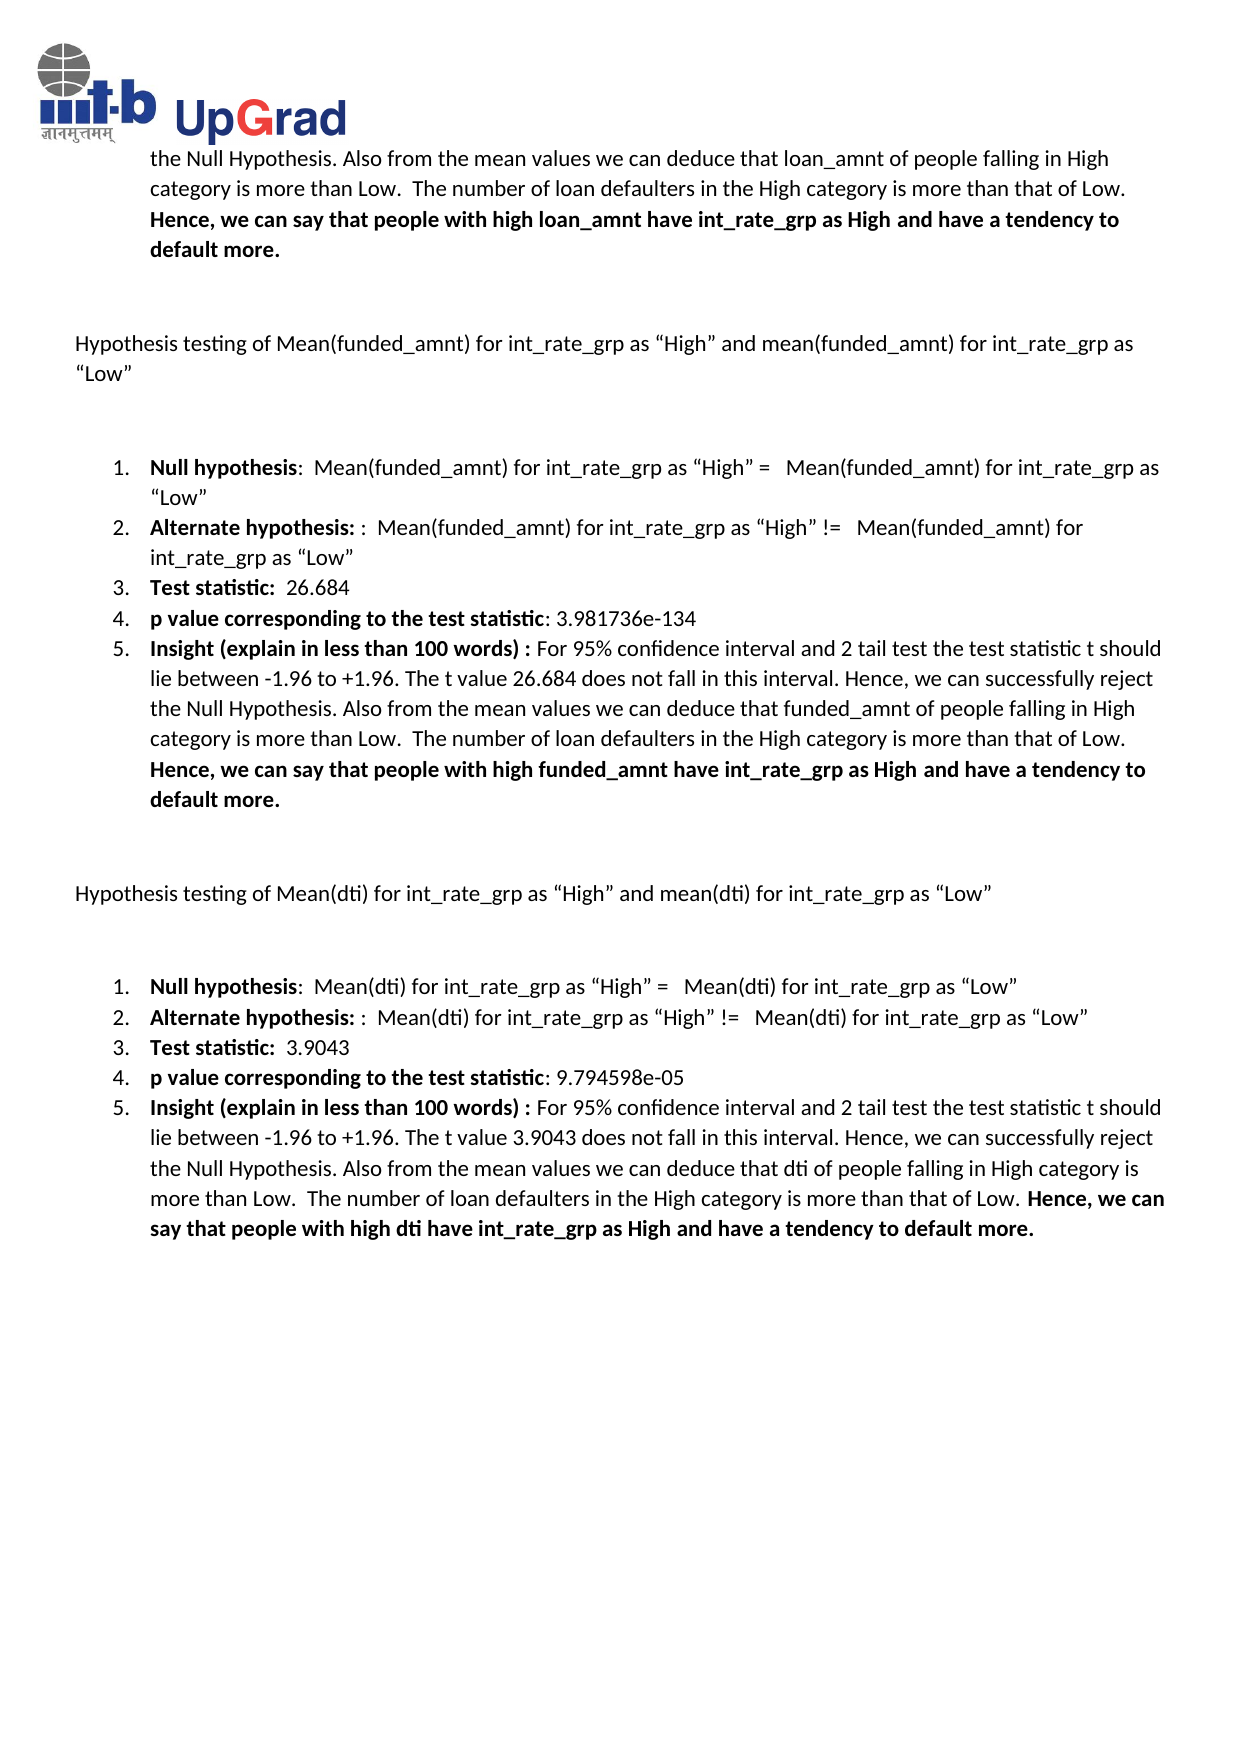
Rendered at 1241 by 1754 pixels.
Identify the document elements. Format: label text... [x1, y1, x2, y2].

list Test statistic: 3.9043 [112, 1033, 1165, 1061]
list Insight (explain in less than 100 words) : For 95% confidence interval and 2 tail test the test statistic t should lie between -1.96 to +1.96. The t value 3.9043 does not fall in this interval. Hence, we can successfully reject the Null Hypothesis. Also from the mean values we can deduce that dti of people falling in High category is more than Low. The number of loan defaulters in the High category is more than that of Low. Hence, we can say that people with high dti have int_rate_grp as High and have a tendency to default more. [112, 1093, 1165, 1242]
list Null hypothesis: Mean(dti) for int_rate_grp as “High” = Mean(dti) for int_rate_grp as “Low” [112, 972, 1165, 1001]
list Alternate hypothesis: : Mean(dti) for int_rate_grp as “High” != Mean(dti) for int_rate_grp as “Low” [112, 1003, 1165, 1031]
text Hypothesis testing of Mean(funded_amnt) for int_rate_grp as “High” and mean(funded_amnt) for int_rate_grp as “Low” [75, 329, 1165, 387]
list p value corresponding to the test statistic: 3.981736e-134 [112, 604, 1165, 632]
text Hypothesis testing of Mean(dti) for int_rate_grp as “High” and mean(dti) for int_rate_grp as “Low” [75, 879, 1165, 907]
list Null hypothesis: Mean(funded_amnt) for int_rate_grp as “High” = Mean(funded_amnt) for int_rate_grp as “Low” [112, 453, 1165, 511]
list Test statistic: 26.684 [112, 573, 1165, 602]
picture [16, 41, 349, 145]
list Insight (explain in less than 100 words) : For 95% confidence interval and 2 tail test the test statistic t should lie between -1.96 to +1.96. The t value 26.684 does not fall in this interval. Hence, we can successfully reject the Null Hypothesis. Also from the mean values we can deduce that funded_amnt of people falling in High category is more than Low. The number of loan defaulters in the High category is more than that of Low. Hence, we can say that people with high funded_amnt have int_rate_grp as High and have a tendency to default more. [112, 634, 1165, 813]
list p value corresponding to the test statistic: 9.794598e-05 [112, 1063, 1165, 1091]
list Alternate hypothesis: : Mean(funded_amnt) for int_rate_grp as “High” != Mean(funded_amnt) for int_rate_grp as “Low” [112, 513, 1165, 571]
